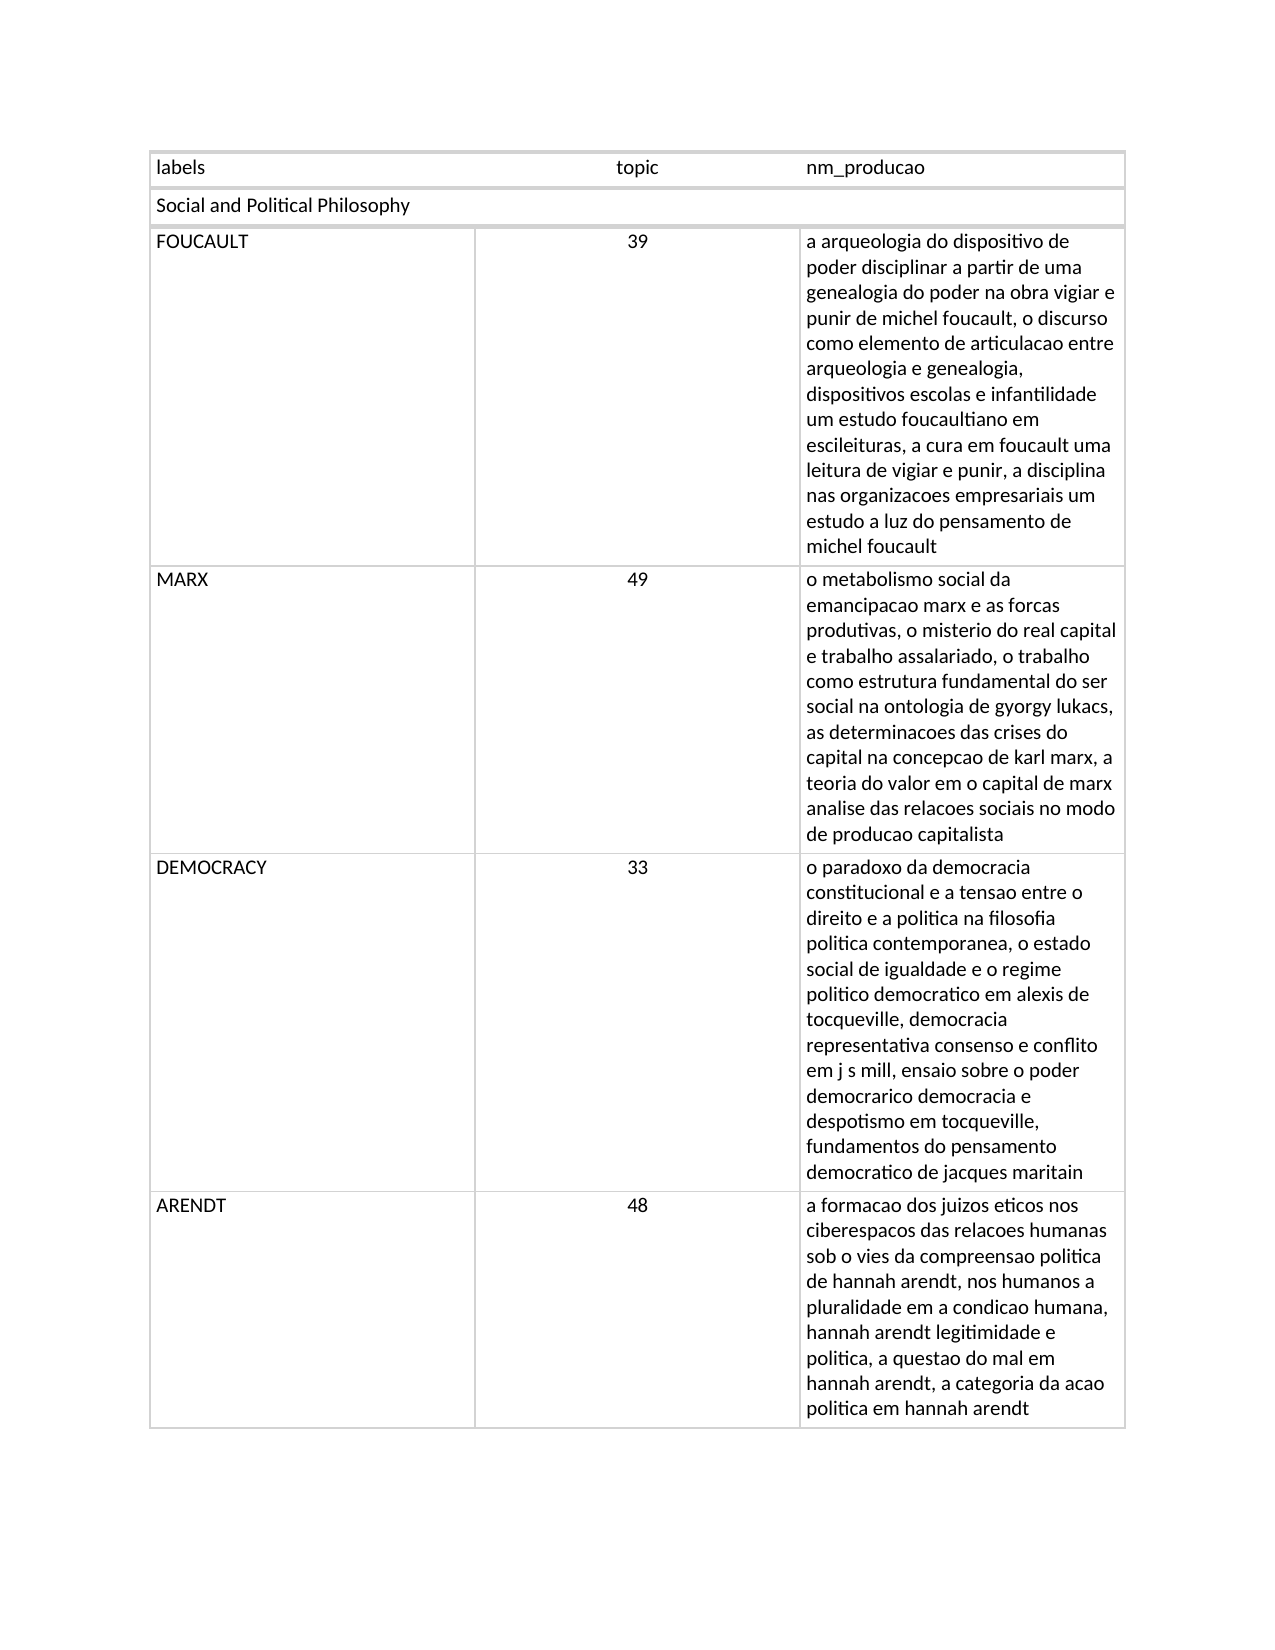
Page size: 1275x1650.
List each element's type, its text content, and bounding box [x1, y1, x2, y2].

table_cell a formacao dos juizos eticos nos ciberespacos das relacoes humanas sob o vies da compreensao politica de hannah arendt, nos humanos a pluralidade em a condicao humana, hannah arendt legitimidade e politica, a questao do mal em hannah arendt, a categoria da acao politica em hannah arendt [801, 1192, 1124, 1427]
table_cell 48 [476, 1192, 799, 1427]
table_cell Social and Political Philosophy [151, 190, 1124, 224]
table_cell 33 [476, 854, 799, 1191]
table_cell MARX [151, 567, 474, 852]
table_header topic [475, 154, 800, 186]
table_cell a arqueologia do dispositivo de poder disciplinar a partir de uma genealogia do poder na obra vigiar e punir de michel foucault, o discurso como elemento de articulacao entre arqueologia e genealogia, dispositivos escolas e infantilidade um estudo foucaultiano em escileituras, a cura em foucault uma leitura de vigiar e punir, a disciplina nas organizacoes empresariais um estudo a luz do pensamento de michel foucault [801, 229, 1124, 565]
table_cell 39 [476, 229, 799, 565]
table_cell 49 [476, 567, 799, 852]
table_header labels [151, 154, 475, 186]
table_cell ARENDT [151, 1192, 474, 1427]
table_cell o paradoxo da democracia constitucional e a tensao entre o direito e a politica na filosofia politica contemporanea, o estado social de igualdade e o regime politico democratico em alexis de tocqueville, democracia representativa consenso e conflito em j s mill, ensaio sobre o poder democrarico democracia e despotismo em tocqueville, fundamentos do pensamento democratico de jacques maritain [801, 854, 1124, 1191]
table_cell o metabolismo social da emancipacao marx e as forcas produtivas, o misterio do real capital e trabalho assalariado, o trabalho como estrutura fundamental do ser social na ontologia de gyorgy lukacs, as determinacoes das crises do capital na concepcao de karl marx, a teoria do valor em o capital de marx analise das relacoes sociais no modo de producao capitalista [801, 567, 1124, 852]
table_cell FOUCAULT [151, 229, 474, 565]
table_cell DEMOCRACY [151, 854, 474, 1191]
table_header nm_producao [800, 154, 1124, 186]
